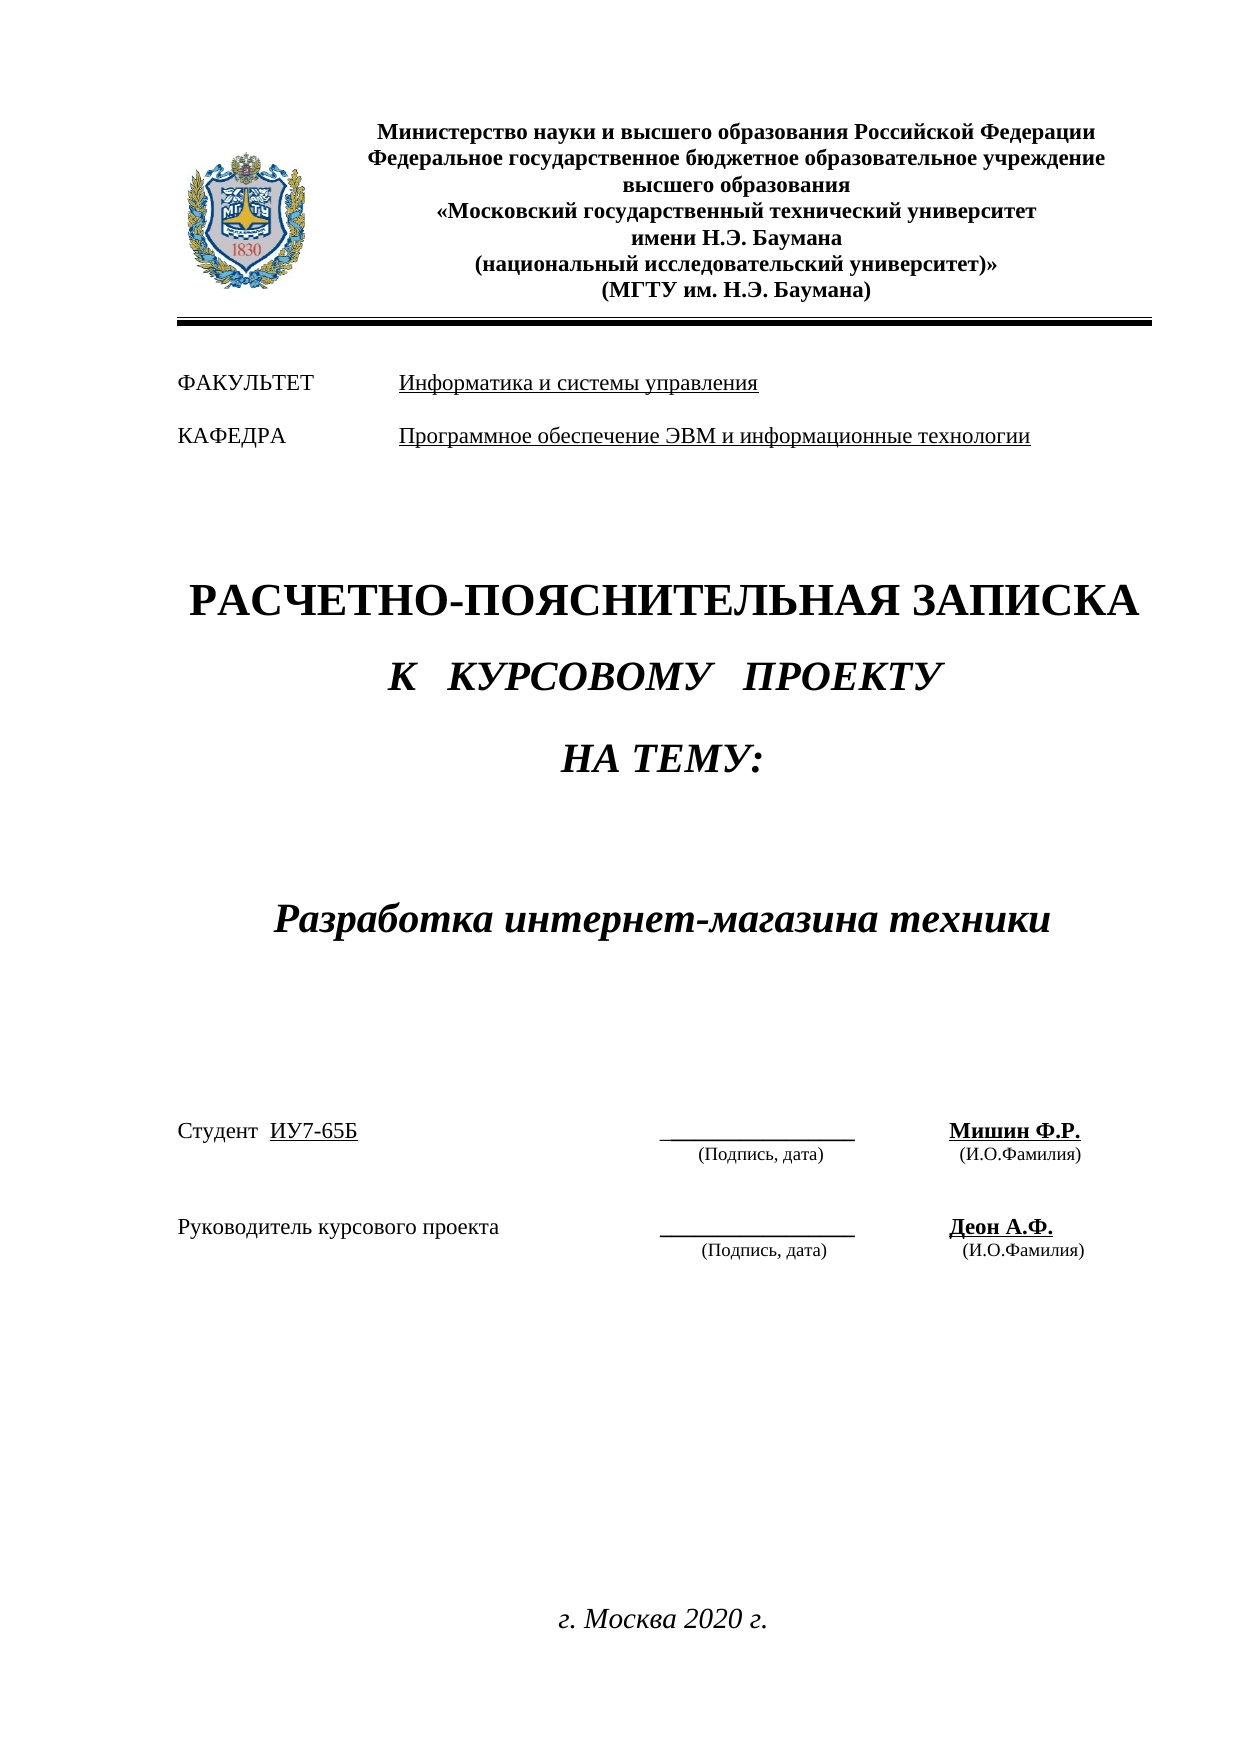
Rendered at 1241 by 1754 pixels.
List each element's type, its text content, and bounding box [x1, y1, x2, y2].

text ФАКУЛЬТЕТ Информатика и системы управления [177, 369, 1152, 396]
text КАФЕДРА Программное обеспечение ЭВМ и информационные технологии [177, 422, 1152, 448]
text Руководитель курсового проекта _________________ Деон А.Ф. [177, 1213, 1152, 1239]
text РАСЧЕТНО-ПОЯСНИТЕЛЬНАЯ ЗАПИСКА [177, 573, 1152, 626]
text Студент ИУ7-65Б _________________ Мишин Ф.Р. [177, 1117, 1152, 1143]
text К КУРСОВОМУ ПРОЕКТУ [177, 652, 1152, 700]
text г. Москва 2020 г. [177, 1601, 1152, 1634]
picture [186, 152, 305, 287]
table_header [177, 118, 321, 303]
text НА ТЕМУ: [177, 733, 1152, 781]
text (Подпись, дата) (И.О.Фамилия) [251, 1143, 1093, 1164]
text Разработка интернет-магазина техники [177, 894, 1152, 942]
table_header Министерство науки и высшего образования Российской Федерации Федеральное государственное бюджетное образовательное учреждение высшего образования «Московский государственный технический университет имени Н.Э. Баумана (национальный исследовательский университет)» (МГТУ им. Н.Э. Баумана) [321, 118, 1152, 303]
text (Подпись, дата) (И.О.Фамилия) [620, 1239, 1093, 1261]
